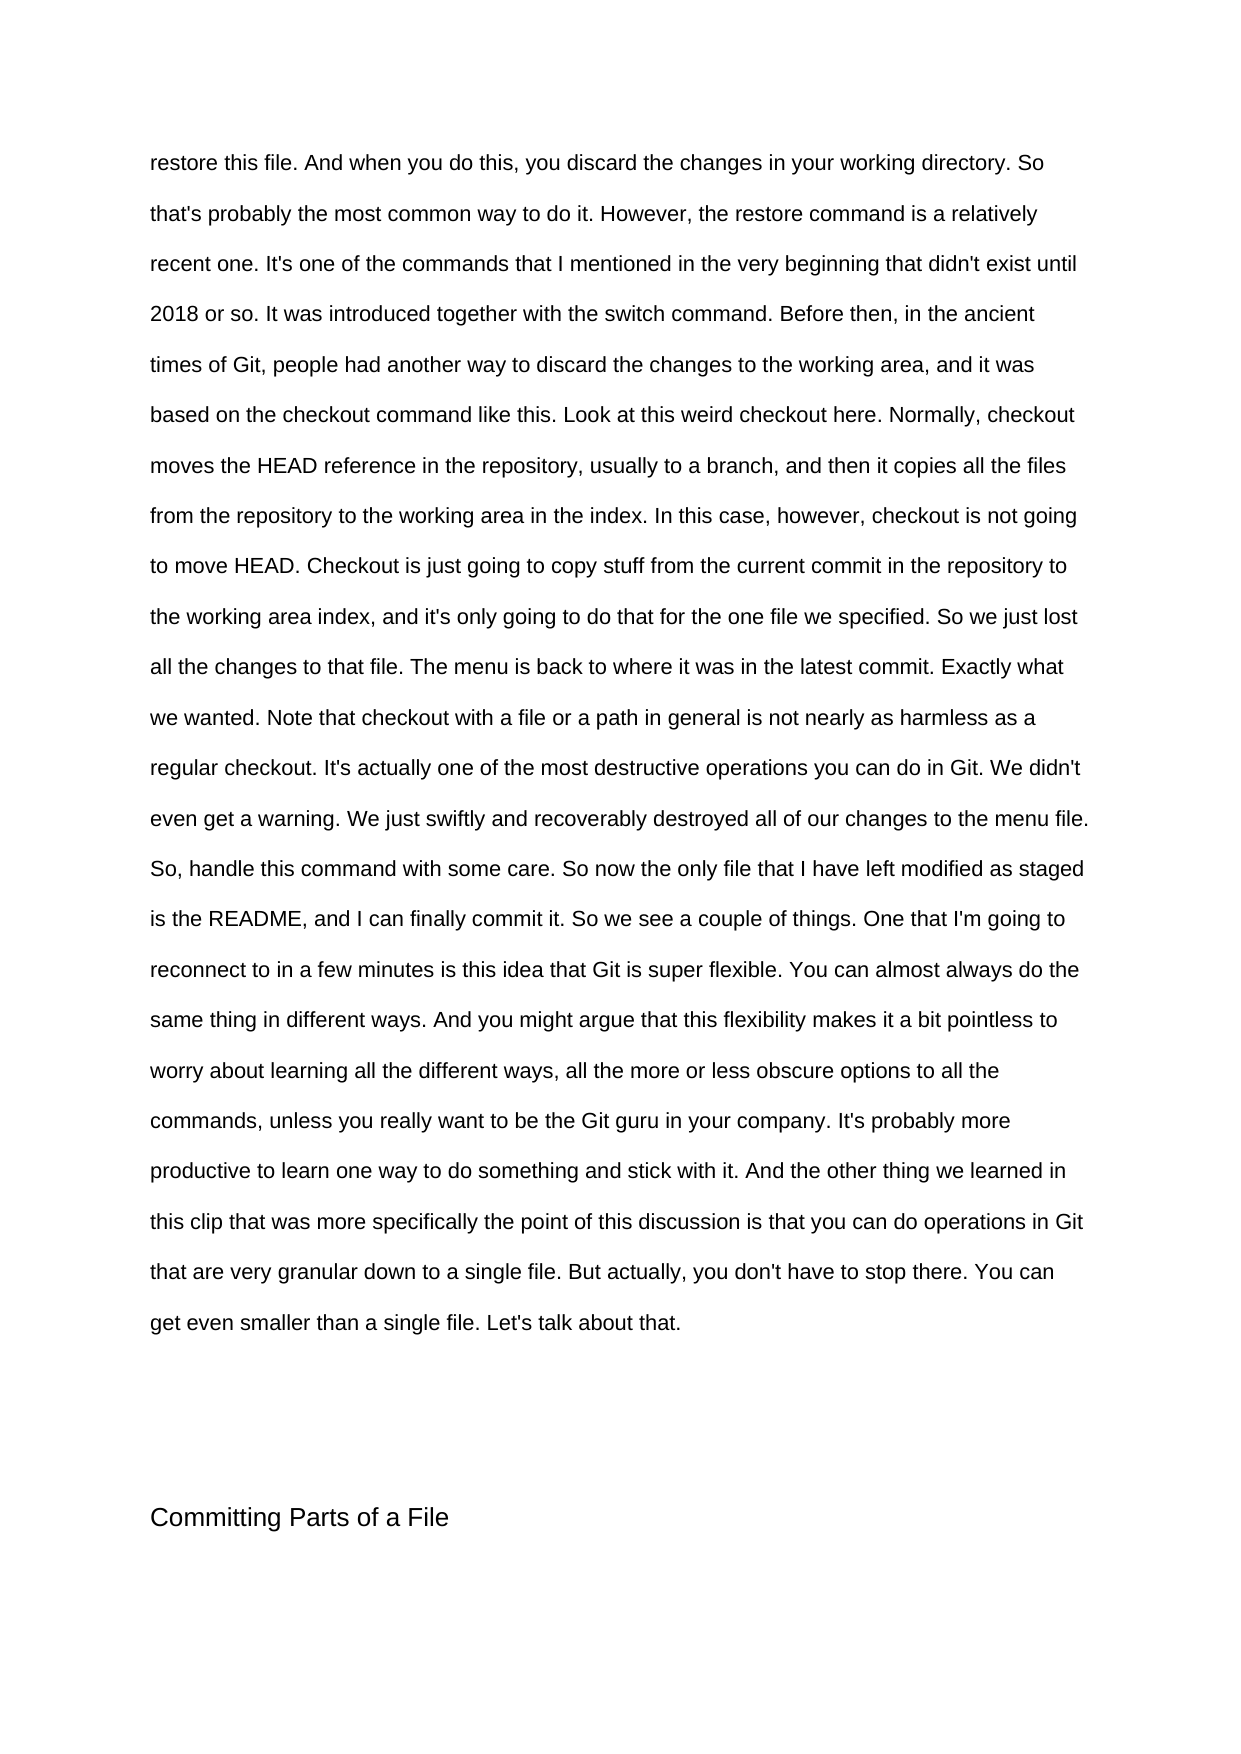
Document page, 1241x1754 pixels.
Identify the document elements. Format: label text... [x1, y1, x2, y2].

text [150, 150, 1090, 1335]
subtitle Committing Parts of a File [150, 1502, 1090, 1532]
